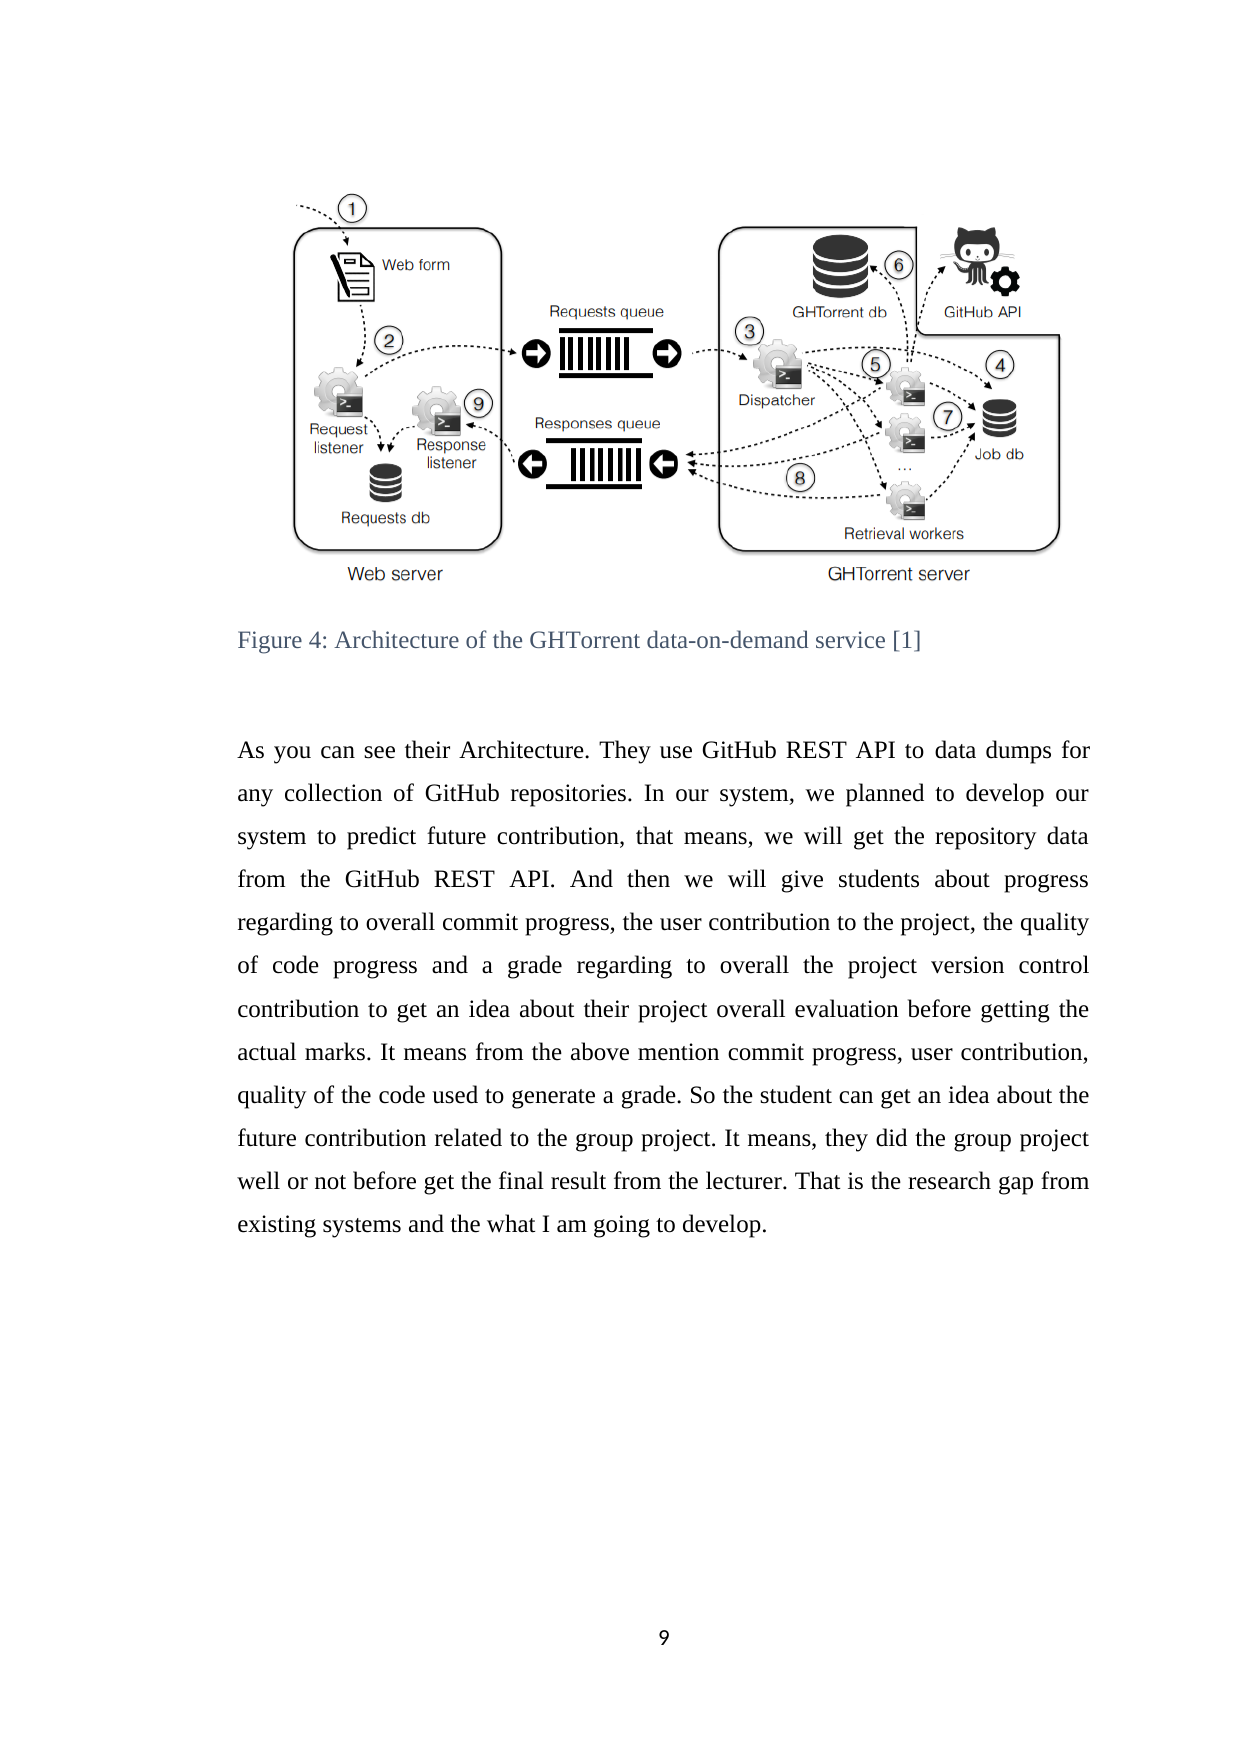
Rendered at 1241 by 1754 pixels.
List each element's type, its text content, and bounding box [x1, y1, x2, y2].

picture [237, 150, 1091, 595]
text As you can see their Architecture. They use GitHub REST API to data dumps for any collection of GitHub repositories. In our system, we planned to develop our system to predict future contribution, that means, we will get the repository data from the GitHub REST API. And then we will give students about progress regarding to overall commit progress, the user contribution to the project, the quality of code progress and a grade regarding to overall the project version control contribution to get an idea about their project overall evaluation before getting the actual marks. It means from the above mention commit progress, user contribution, quality of the code used to generate a grade. So the student can get an idea about the future contribution related to the group project. It means, they did the group project well or not before get the final result from the lecturer. That is the research gap from existing systems and the what I am going to develop. [237, 735, 1090, 1238]
text Figure 4: Architecture of the GHTorrent data-on-demand service [1] [237, 626, 1090, 654]
